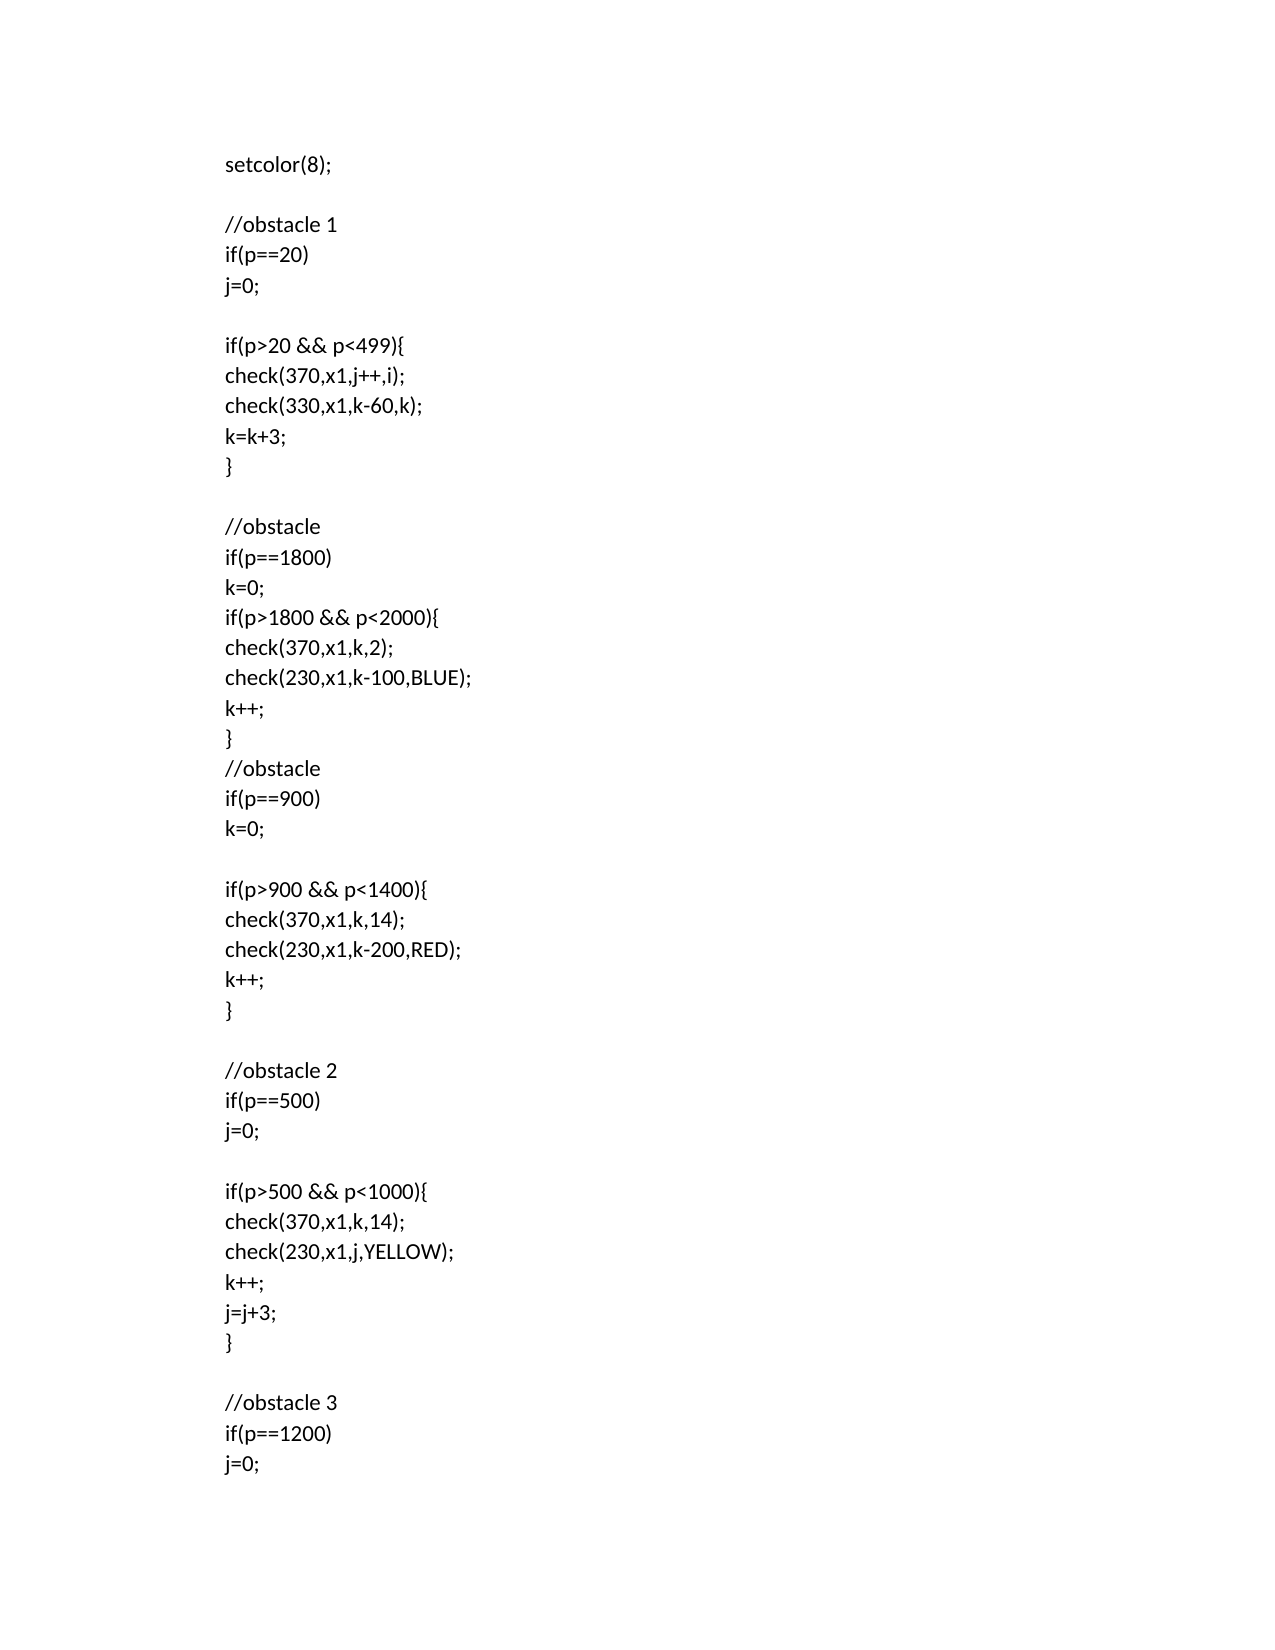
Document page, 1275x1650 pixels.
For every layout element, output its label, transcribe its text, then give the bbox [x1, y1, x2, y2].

text if(p>500 && p<1000){ [150, 1177, 1125, 1205]
text check(370,x1,k,14); [150, 1207, 1125, 1235]
text k++; [150, 966, 1125, 994]
text check(230,x1,k-100,BLUE); [150, 663, 1125, 692]
text j=0; [150, 1449, 1125, 1477]
text } [150, 996, 1125, 1024]
text k=0; [150, 814, 1125, 843]
text j=j+3; [150, 1298, 1125, 1326]
text //obstacle [150, 754, 1125, 782]
text check(230,x1,j,YELLOW); [150, 1237, 1125, 1266]
text } [150, 452, 1125, 480]
text j=0; [150, 1117, 1125, 1145]
text if(p==1800) [150, 543, 1125, 571]
text if(p>20 && p<499){ [150, 331, 1125, 359]
text check(330,x1,k-60,k); [150, 392, 1125, 420]
text //obstacle 2 [150, 1056, 1125, 1084]
text if(p==500) [150, 1086, 1125, 1114]
text setcolor(8); [150, 150, 1125, 178]
text } [150, 1328, 1125, 1356]
text //obstacle [150, 512, 1125, 541]
text if(p>1800 && p<2000){ [150, 603, 1125, 631]
text check(230,x1,k-200,RED); [150, 935, 1125, 963]
text k=0; [150, 573, 1125, 601]
text k=k+3; [150, 422, 1125, 450]
text check(370,x1,k,14); [150, 905, 1125, 933]
text j=0; [150, 271, 1125, 299]
text if(p>900 && p<1400){ [150, 875, 1125, 903]
text if(p==900) [150, 784, 1125, 812]
text k++; [150, 1268, 1125, 1296]
text check(370,x1,j++,i); [150, 361, 1125, 389]
text //obstacle 1 [150, 210, 1125, 238]
text } [150, 724, 1125, 752]
text //obstacle 3 [150, 1388, 1125, 1417]
text if(p==20) [150, 241, 1125, 269]
text if(p==1200) [150, 1419, 1125, 1447]
text check(370,x1,k,2); [150, 633, 1125, 661]
text k++; [150, 694, 1125, 722]
